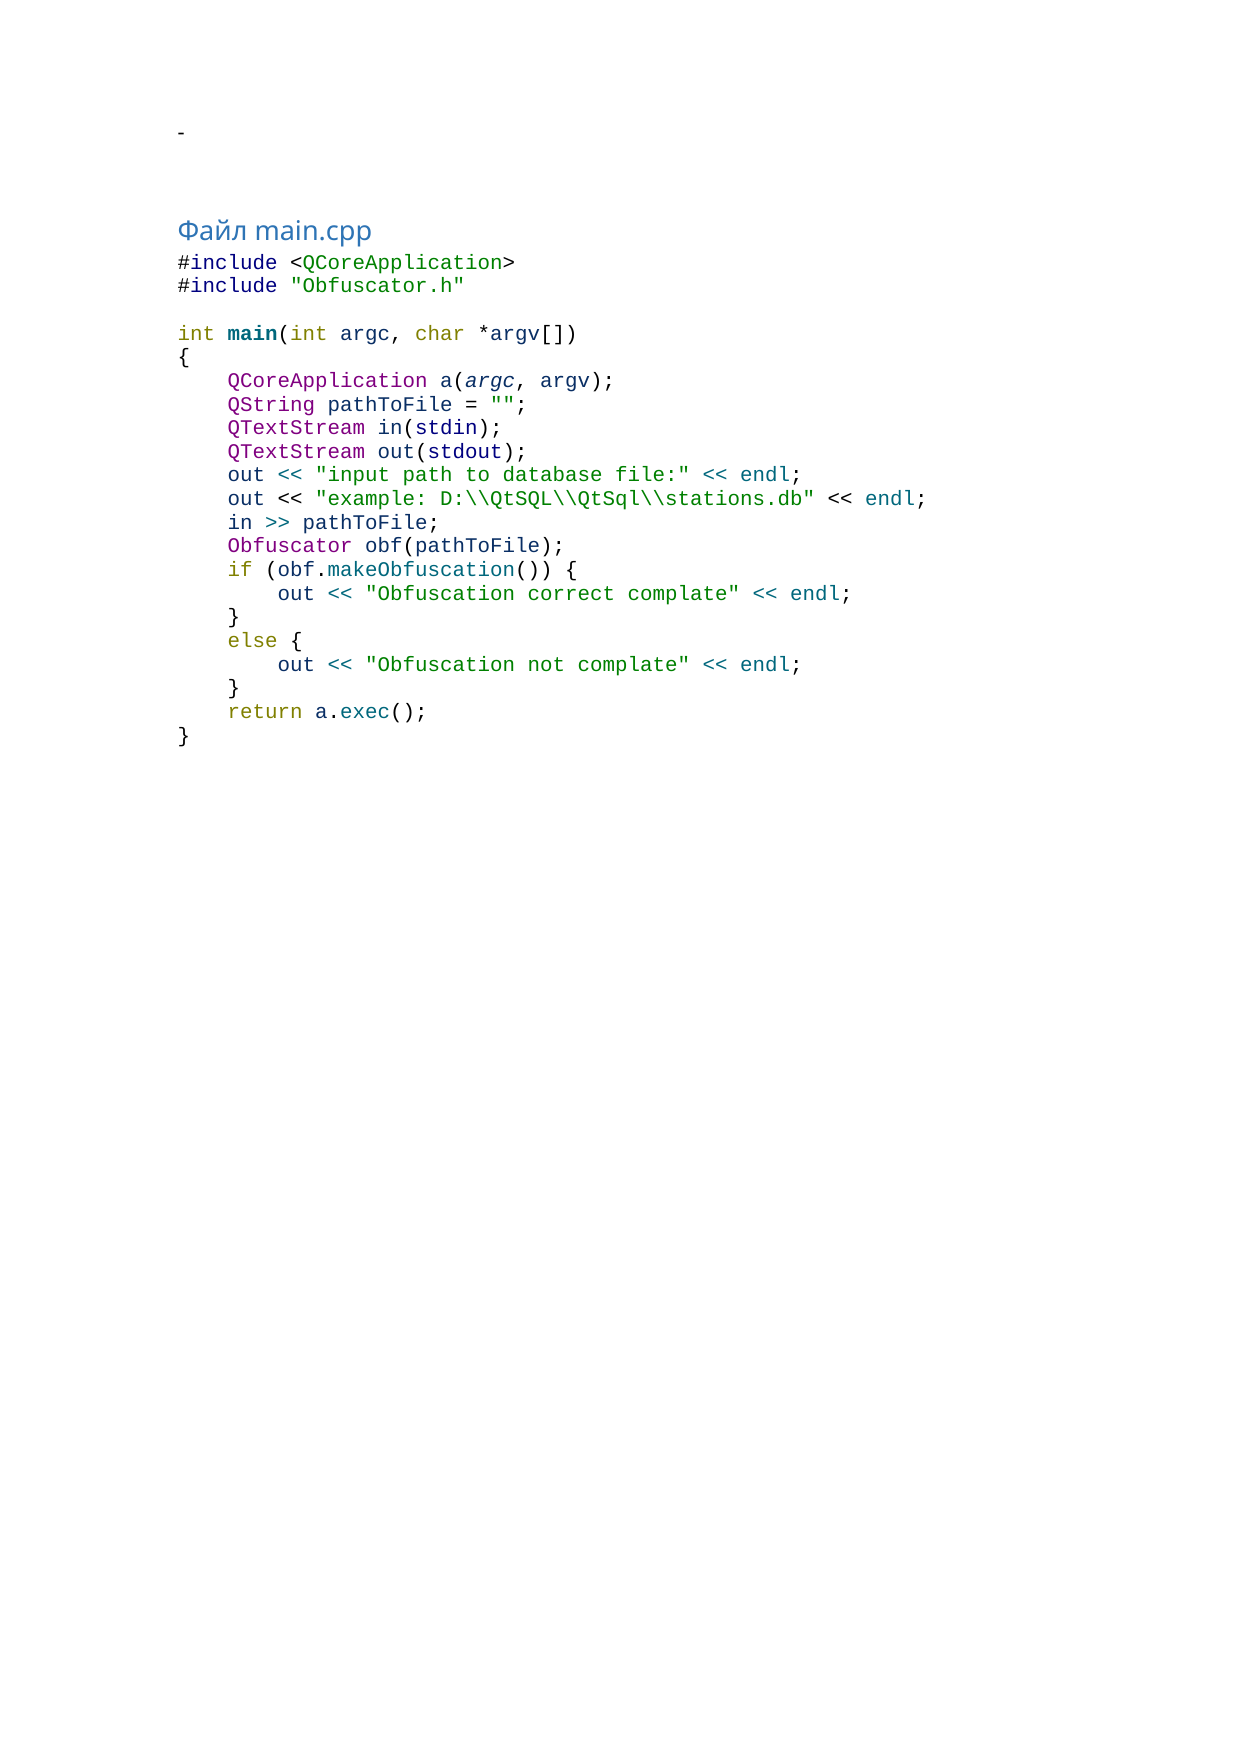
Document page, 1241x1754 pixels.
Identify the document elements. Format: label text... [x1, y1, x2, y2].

text - [177, 118, 1152, 146]
text #include <QCoreApplication> [177, 252, 1152, 275]
text int main(int argc, char *argv[]) [177, 323, 1152, 346]
subtitle Файл main.cpp [177, 212, 1152, 249]
text out << "example: D:\\QtSQL\\QtSql\\stations.db" << endl; [177, 488, 1152, 512]
text { [177, 346, 1152, 370]
text #include "Obfuscator.h" [177, 275, 1152, 299]
text if (obf.makeObfuscation()) { [177, 559, 1152, 583]
text return a.exec(); [177, 701, 1152, 724]
text QTextStream out(stdout); [177, 441, 1152, 464]
text QCoreApplication a(argc, argv); [177, 370, 1152, 393]
text out << "input path to database file:" << endl; [177, 464, 1152, 488]
text QTextStream in(stdin); [177, 417, 1152, 441]
text } [177, 606, 1152, 630]
text in >> pathToFile; [177, 512, 1152, 535]
text out << "Obfuscation correct complate" << endl; [177, 583, 1152, 606]
text else { [177, 630, 1152, 654]
text Obfuscator obf(pathToFile); [177, 535, 1152, 559]
text } [177, 724, 1152, 748]
text QString pathToFile = ""; [177, 393, 1152, 417]
text } [177, 677, 1152, 701]
text out << "Obfuscation not complate" << endl; [177, 654, 1152, 677]
